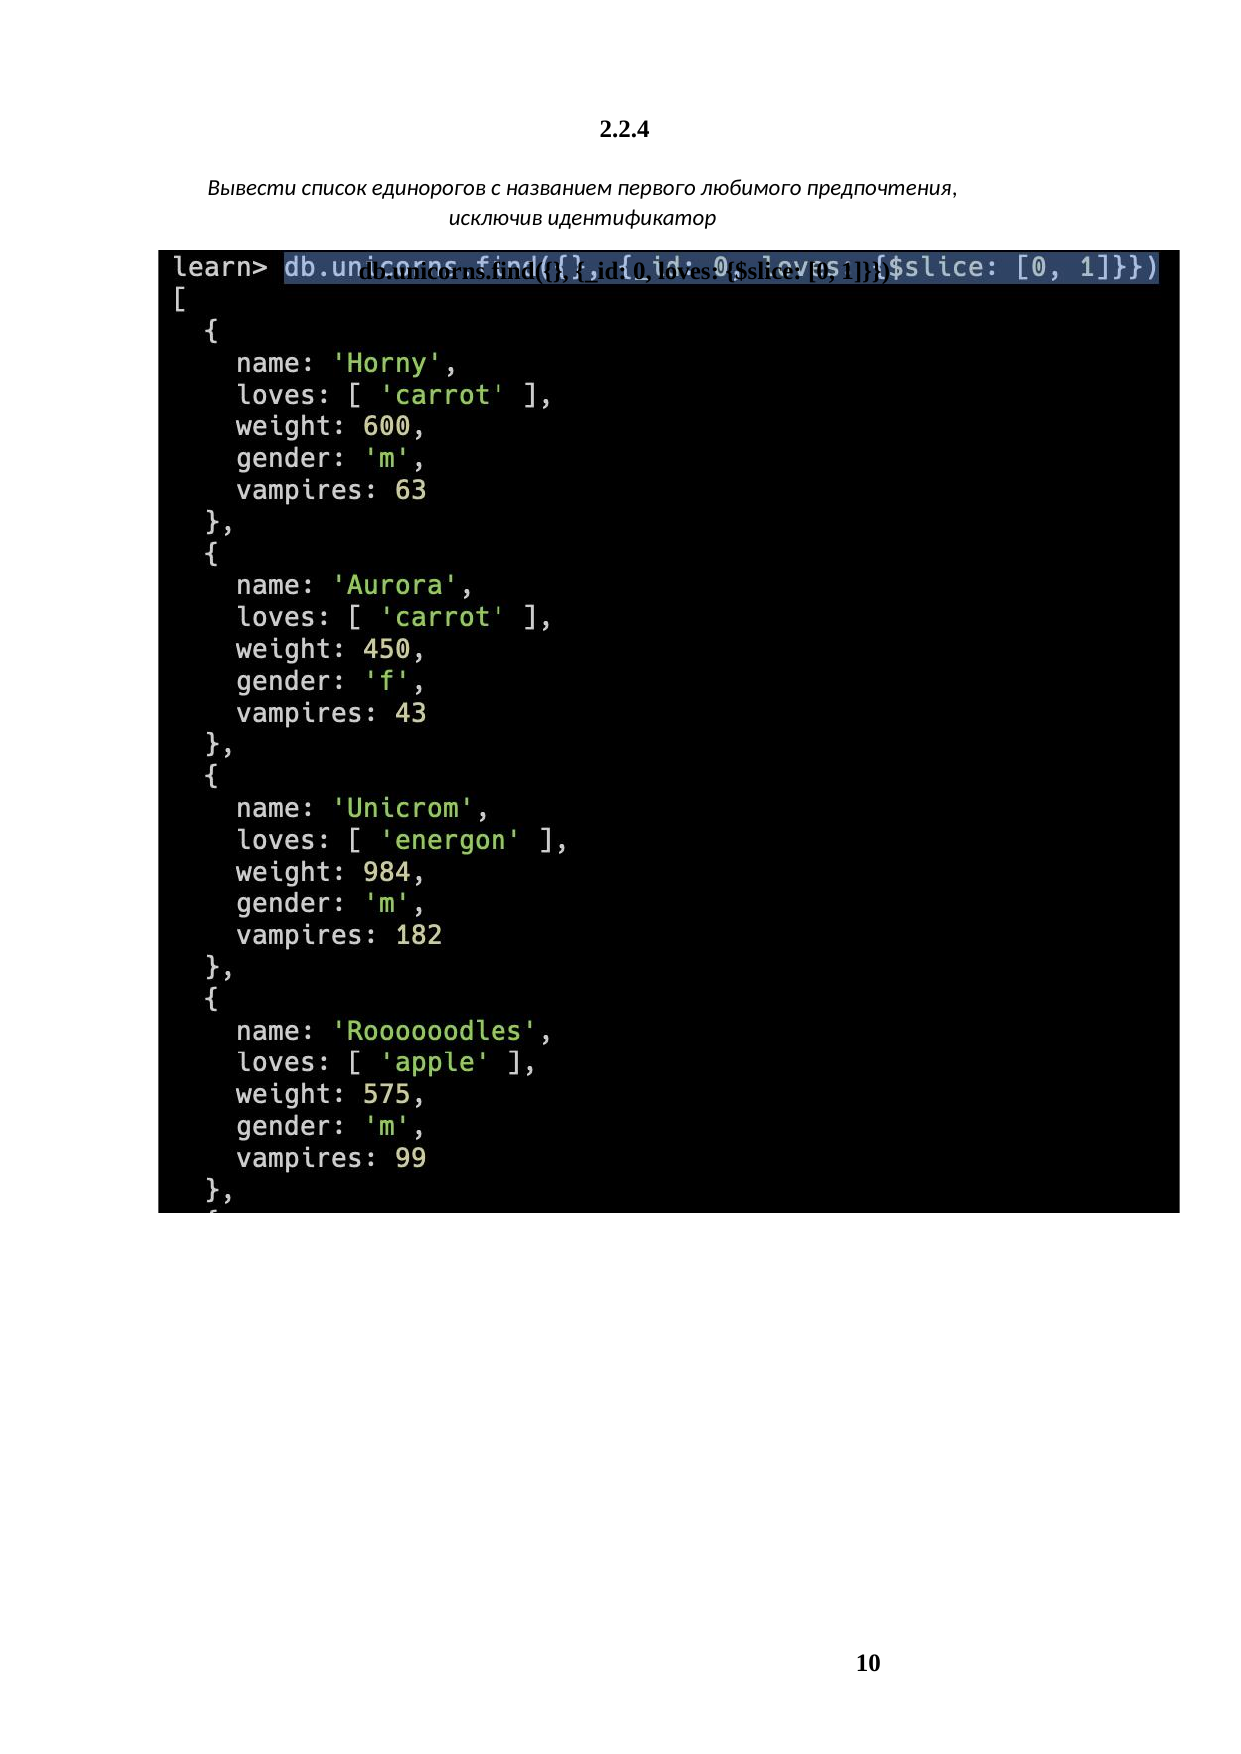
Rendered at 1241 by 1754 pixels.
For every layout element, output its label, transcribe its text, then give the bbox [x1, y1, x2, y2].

text db.unicorns.find({}, {_id: 0, loves: {$slice: [0, 1]}}) [158, 256, 1090, 285]
picture [158, 250, 1180, 1213]
text 2.2.4 [158, 114, 1090, 143]
text 10 [646, 1648, 1090, 1677]
text Вывести список единорогов с названием первого любимого предпочтения, исключив идентификатор [158, 173, 1009, 231]
